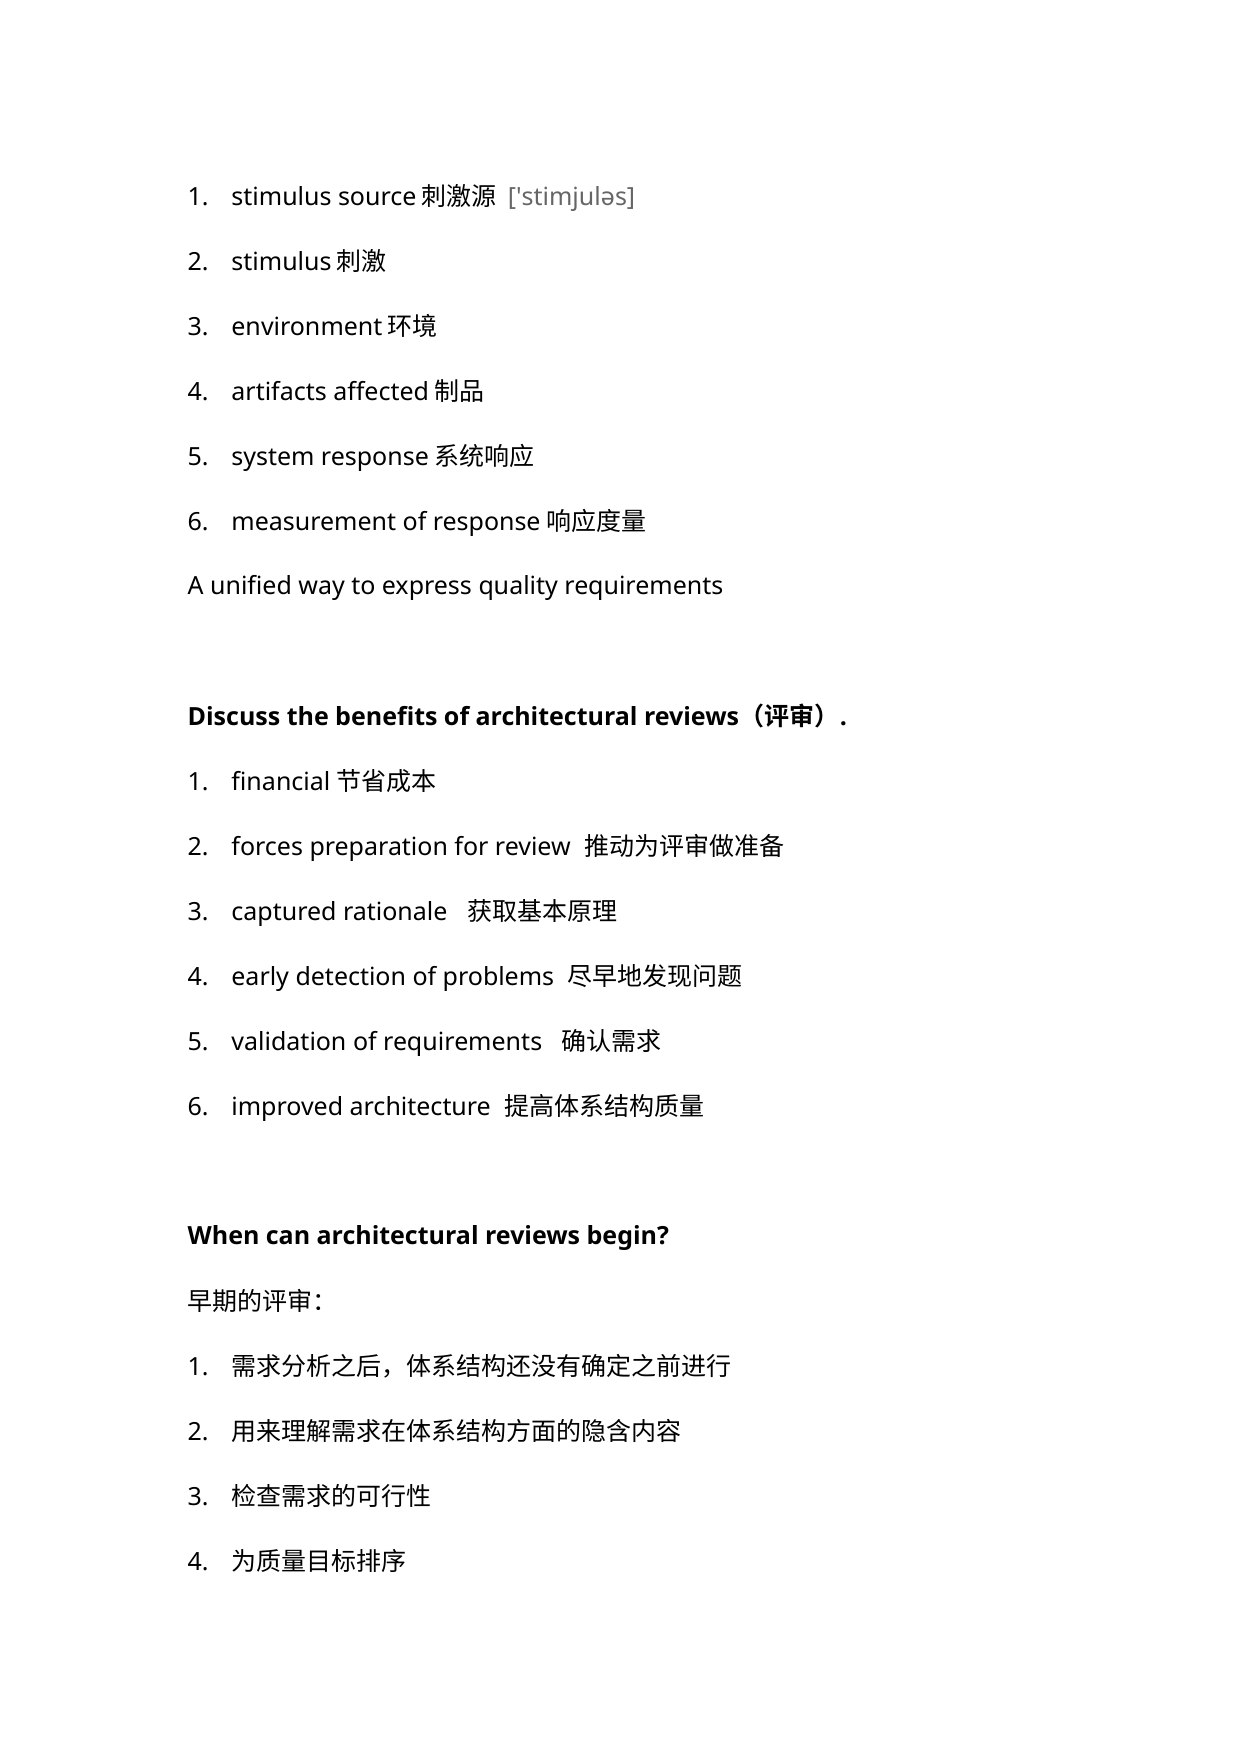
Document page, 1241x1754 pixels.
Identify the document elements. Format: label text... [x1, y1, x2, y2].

list stimulus source刺激源 ['stimjuləs] [187, 162, 1053, 227]
list financial 节省成本 [187, 747, 1053, 812]
list 需求分析之后，体系结构还没有确定之前进行 [187, 1332, 1053, 1397]
text A unified way to express quality requirements [187, 552, 1053, 617]
text 早期的评审： [187, 1267, 1053, 1332]
list 检查需求的可行性 [187, 1462, 1053, 1527]
text Discuss the benefits of architectural reviews（评审）. [187, 682, 1053, 747]
list stimulus刺激 [187, 227, 1053, 292]
text When can architectural reviews begin? [187, 1202, 1053, 1267]
list forces preparation for review 推动为评审做准备 [187, 812, 1053, 877]
list environment环境 [187, 292, 1053, 357]
list measurement of response响应度量 [187, 487, 1053, 552]
list artifacts affected制品 [187, 357, 1053, 422]
list early detection of problems 尽早地发现问题 [187, 942, 1053, 1007]
list 用来理解需求在体系结构方面的隐含内容 [187, 1397, 1053, 1462]
list improved architecture 提高体系结构质量 [187, 1072, 1053, 1137]
list validation of requirements 确认需求 [187, 1007, 1053, 1072]
list captured rationale 获取基本原理 [187, 877, 1053, 942]
list 为质量目标排序 [187, 1527, 1053, 1592]
list system response系统响应 [187, 422, 1053, 487]
